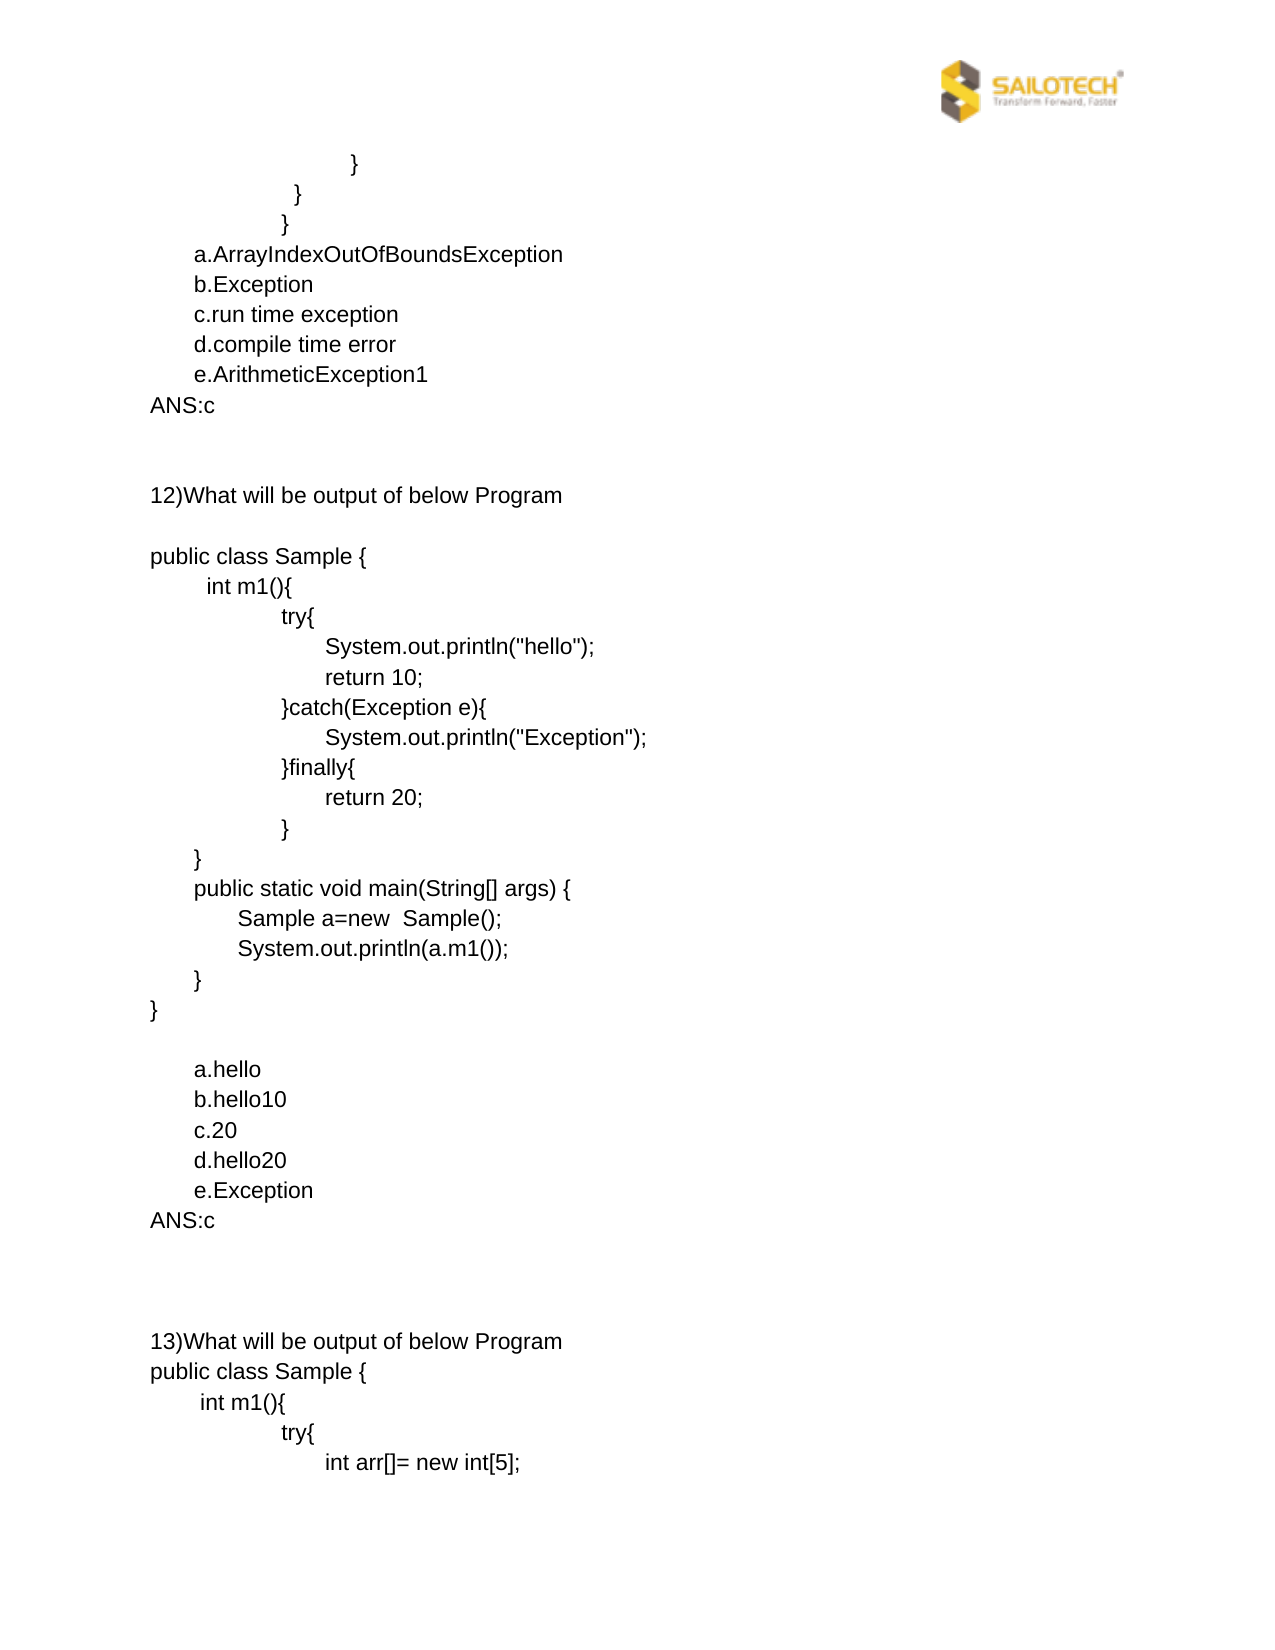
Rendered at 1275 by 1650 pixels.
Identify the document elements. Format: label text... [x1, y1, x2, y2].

text public class Sample { [150, 543, 1125, 569]
text int m1(){ [150, 573, 1125, 599]
text c.run time exception [150, 301, 1125, 327]
text System.out.println("Exception"); [150, 724, 1125, 750]
text } [150, 845, 1125, 871]
text 12)What will be output of below Program [150, 482, 1125, 509]
text ANS:c [150, 1207, 1125, 1234]
text 13)What will be output of below Program [150, 1328, 1125, 1354]
text } [150, 966, 1125, 992]
text try{ [150, 1419, 1125, 1445]
text ANS:c [150, 392, 1125, 418]
text int arr[]= new int[5]; [150, 1449, 1125, 1475]
text e.Exception [150, 1177, 1125, 1203]
text d.hello20 [150, 1147, 1125, 1173]
text public static void main(String[] args) { [150, 875, 1125, 901]
text } [150, 996, 1125, 1022]
picture [941, 60, 1124, 123]
text } [150, 814, 1125, 841]
text System.out.println(a.m1()); [150, 935, 1125, 962]
text } [150, 180, 1125, 207]
text Sample a=new Sample(); [150, 905, 1125, 932]
text return 20; [150, 784, 1125, 811]
text try{ [150, 603, 1125, 629]
text b.hello10 [150, 1086, 1125, 1113]
text int m1(){ [150, 1388, 1125, 1415]
text e.ArithmeticException1 [150, 361, 1125, 388]
text }catch(Exception e){ [150, 694, 1125, 720]
text c.20 [150, 1117, 1125, 1143]
text } [150, 150, 1125, 176]
text a.ArrayIndexOutOfBoundsException [150, 241, 1125, 267]
text public class Sample { [150, 1358, 1125, 1385]
text b.Exception [150, 271, 1125, 297]
text }finally{ [150, 754, 1125, 781]
text return 10; [150, 663, 1125, 690]
text } [150, 210, 1125, 237]
text d.compile time error [150, 331, 1125, 358]
text a.hello [150, 1056, 1125, 1083]
text System.out.println("hello"); [150, 633, 1125, 660]
